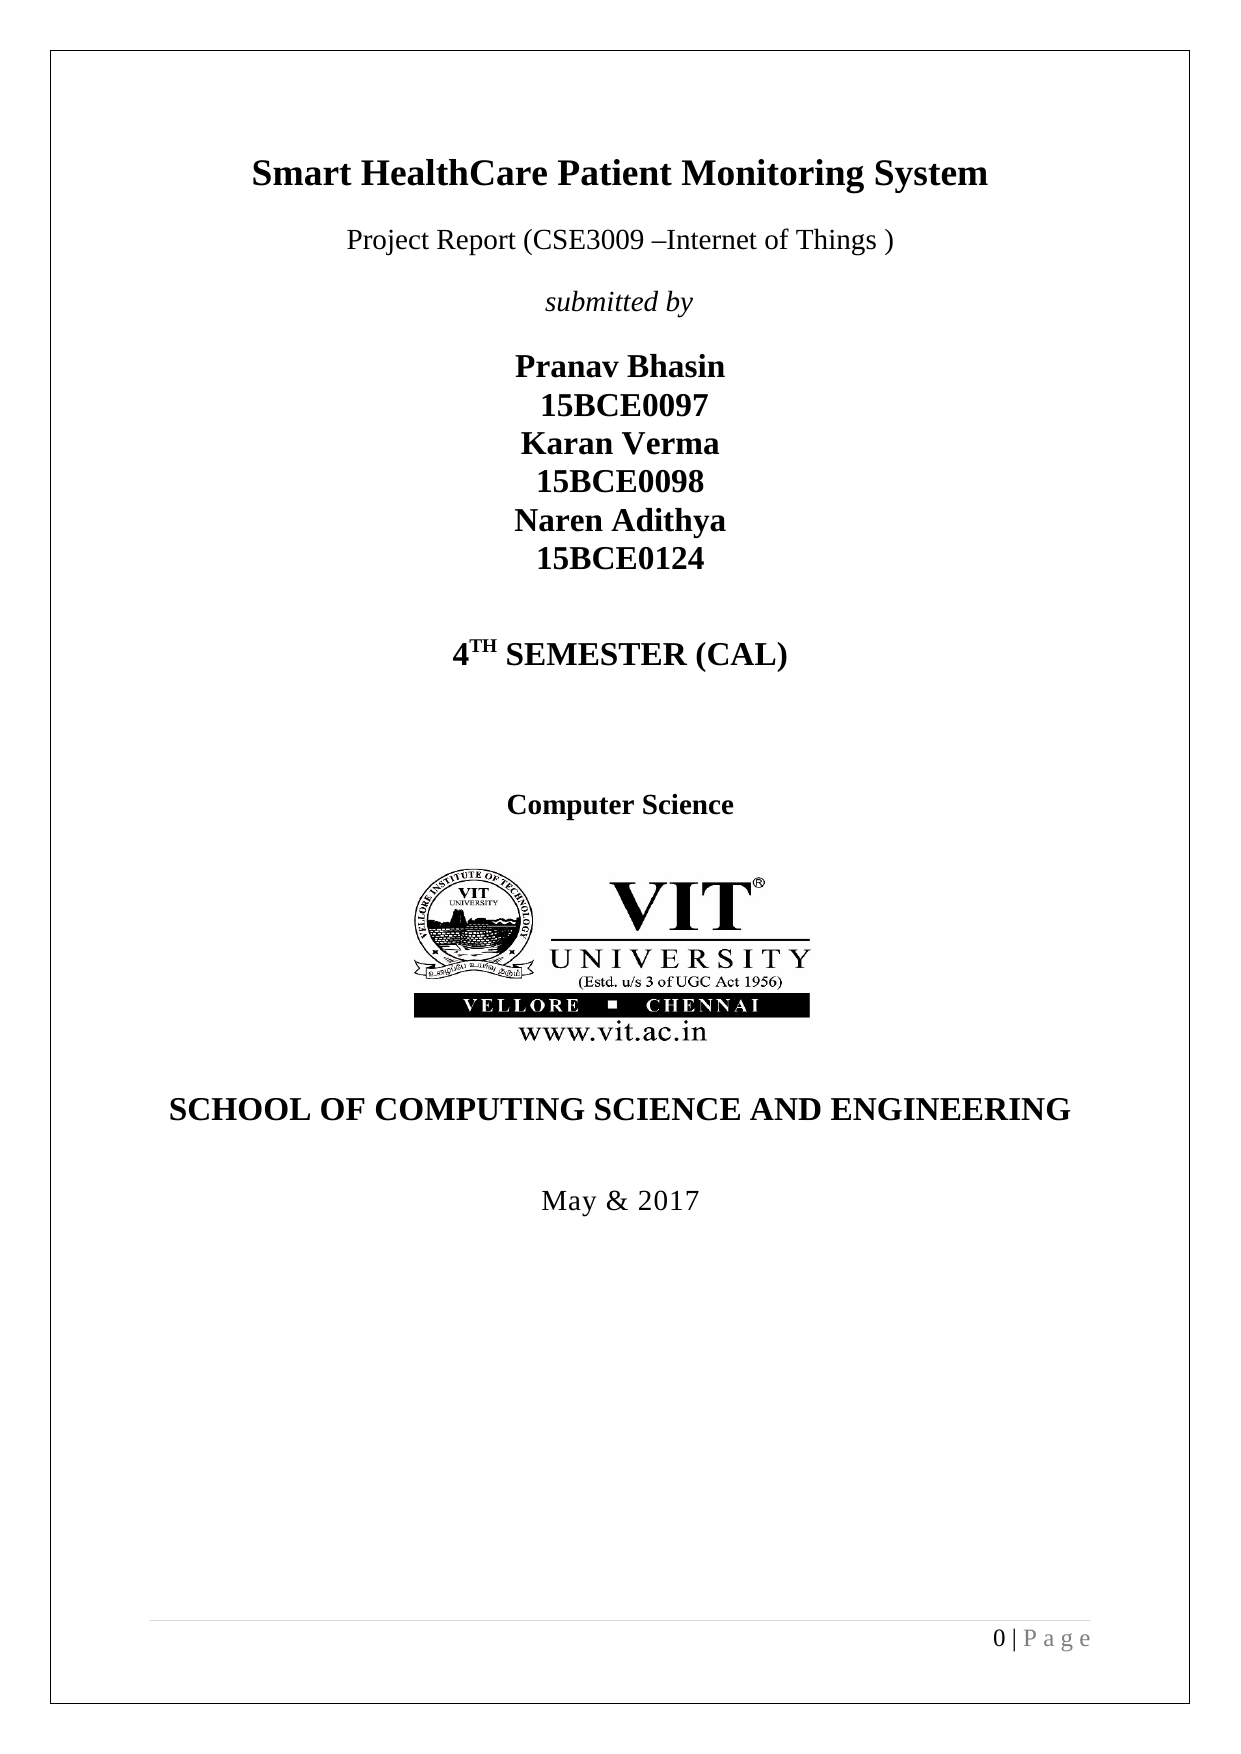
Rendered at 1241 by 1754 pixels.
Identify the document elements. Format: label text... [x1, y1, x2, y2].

text 15BCE0124 [150, 538, 1090, 576]
text Smart HealthCare Patient Monitoring System [150, 150, 1090, 193]
text Pranav Bhasin [150, 346, 1090, 385]
text Project Report (CSE3009 –Internet of Things ) [150, 222, 1090, 255]
text SCHOOL OF COMPUTING SCIENCE AND ENGINEERING [150, 1089, 1090, 1127]
text 15BCE0098 [150, 461, 1090, 500]
text Naren Adithya [150, 500, 1090, 538]
text submitted by [150, 284, 1090, 318]
text May & 2017 [150, 1183, 1090, 1216]
text Computer Science [150, 787, 1090, 821]
picture [394, 850, 830, 1059]
text 15BCE0097 [150, 385, 1090, 423]
text 4TH SEMESTER (CAL) [150, 634, 1090, 672]
text Karan Verma [150, 423, 1090, 461]
